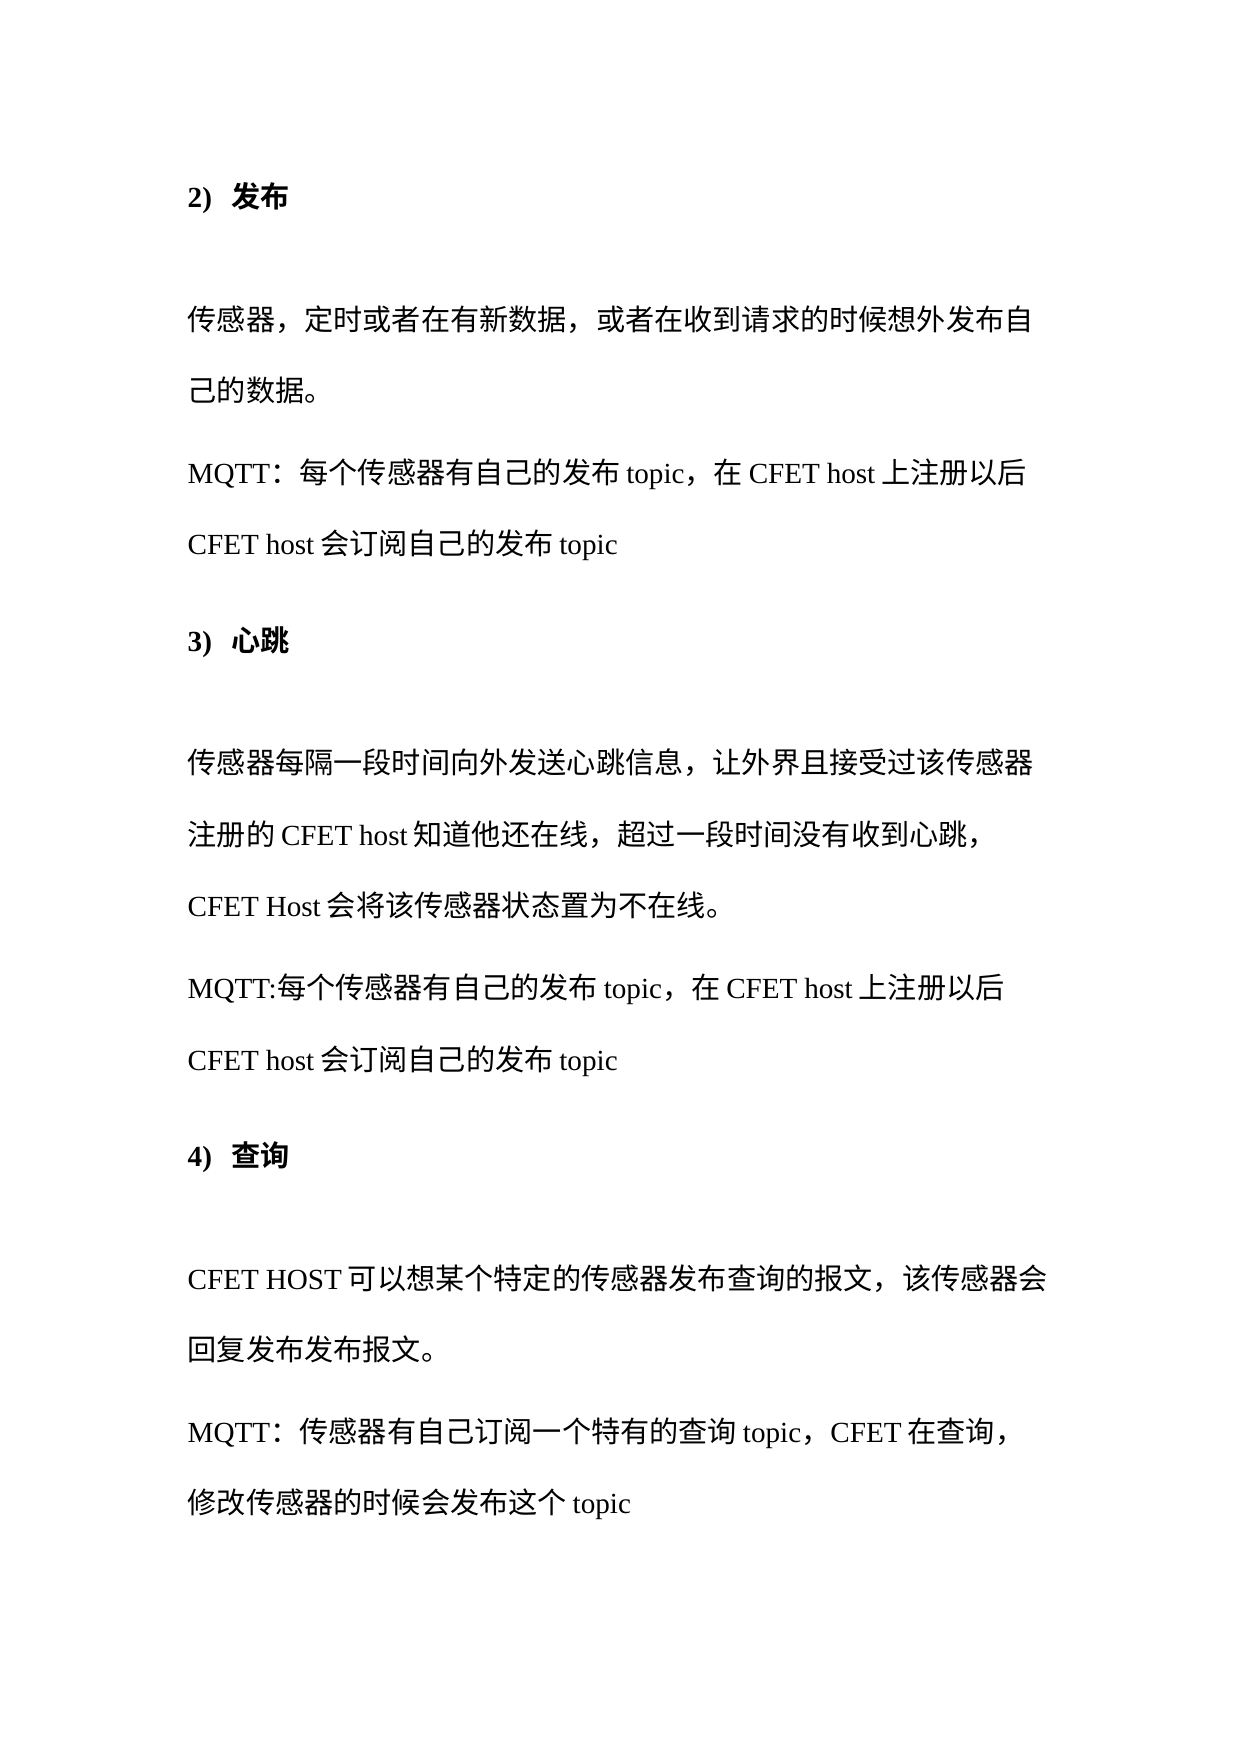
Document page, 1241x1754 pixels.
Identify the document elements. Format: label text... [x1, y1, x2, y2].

text MQTT：传感器有自己订阅一个特有的查询topic，CFET在查询，修改传感器的时候会发布这个topic [187, 1397, 1053, 1533]
subtitle 查询 [187, 1121, 1053, 1186]
subtitle 发布 [187, 162, 1053, 227]
text CFET HOST可以想某个特定的传感器发布查询的报文，该传感器会回复发布发布报文。 [187, 1244, 1053, 1380]
text MQTT:每个传感器有自己的发布topic，在CFET host上注册以后CFET host会订阅自己的发布topic [187, 953, 1053, 1090]
text 传感器，定时或者在有新数据，或者在收到请求的时候想外发布自己的数据。 [187, 285, 1053, 421]
text 传感器每隔一段时间向外发送心跳信息，让外界且接受过该传感器注册的CFET host知道他还在线，超过一段时间没有收到心跳，CFET Host会将该传感器状态置为不在线。 [187, 729, 1053, 937]
subtitle 心跳 [187, 606, 1053, 671]
text MQTT：每个传感器有自己的发布topic，在CFET host上注册以后CFET host会订阅自己的发布topic [187, 438, 1053, 574]
